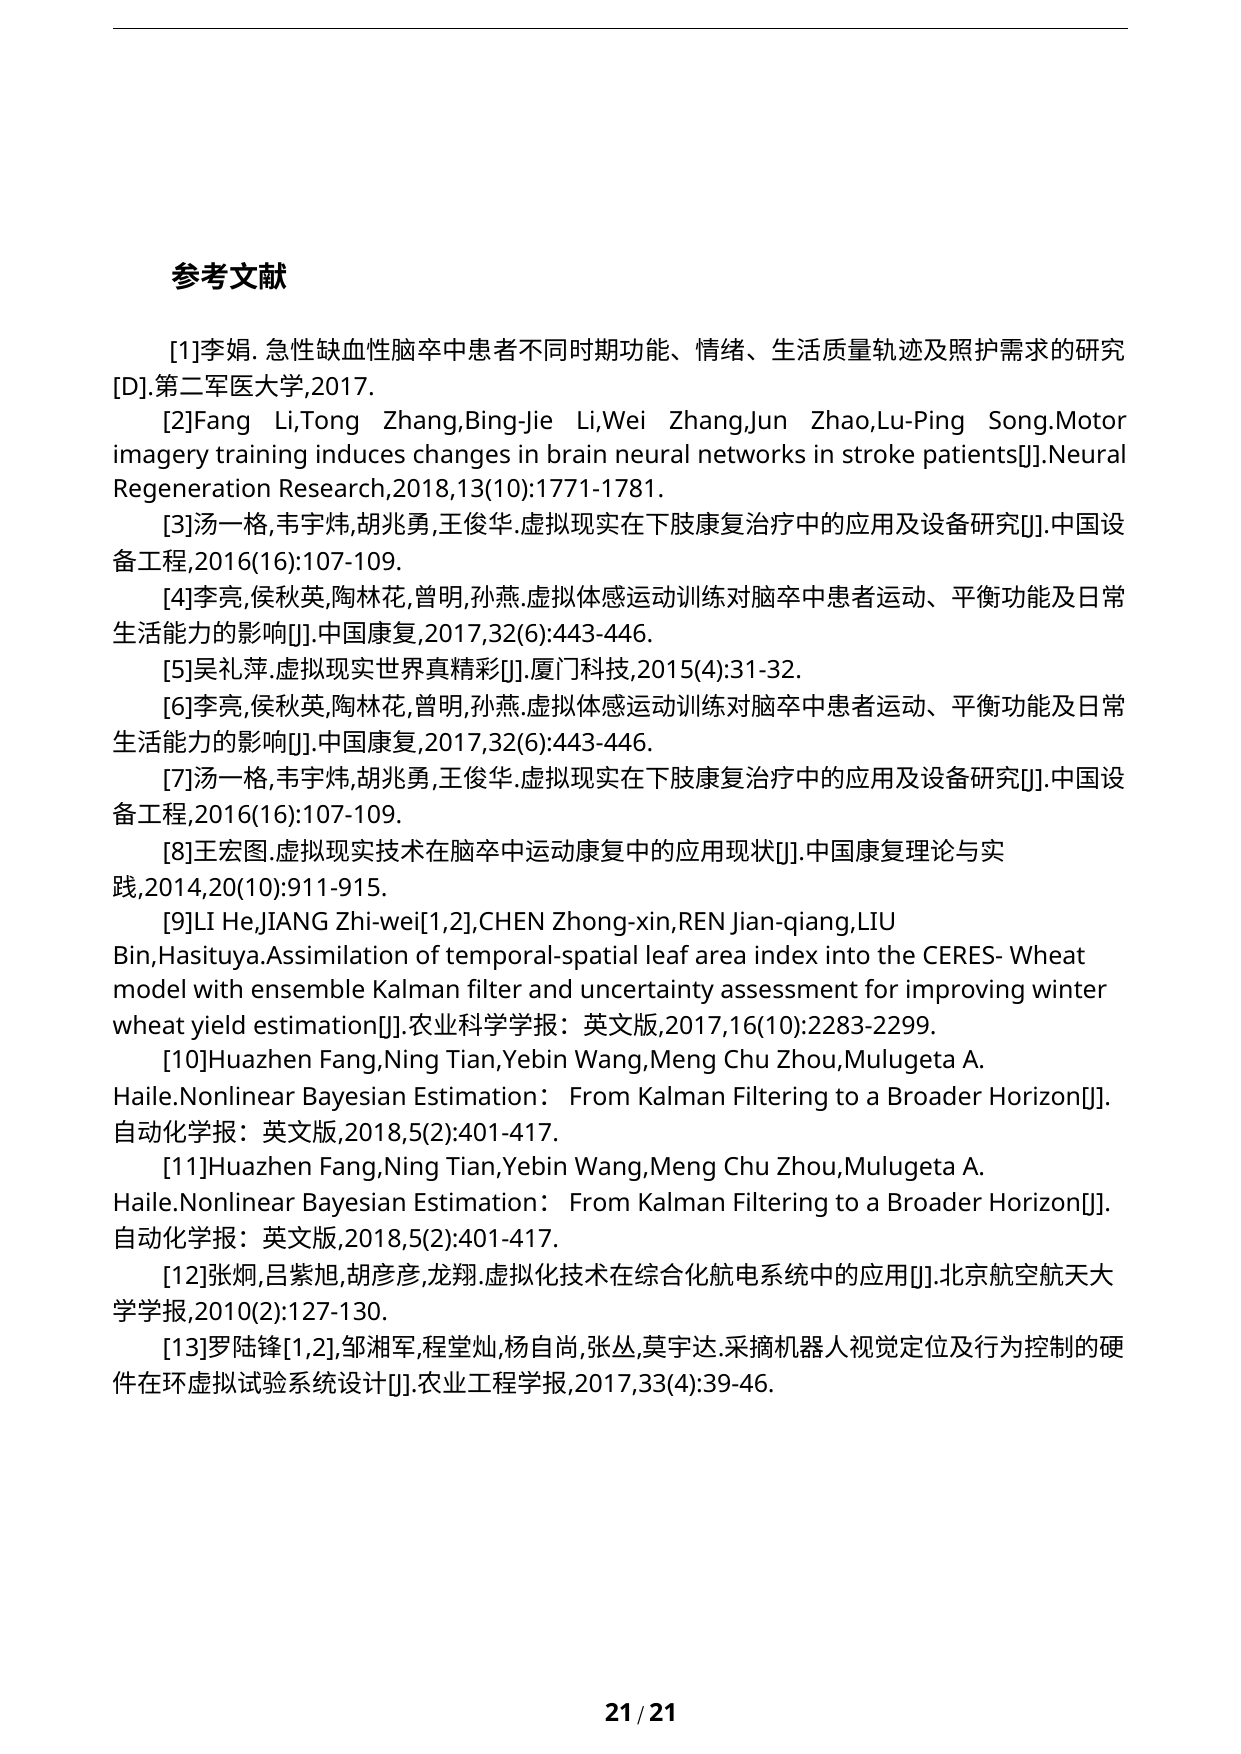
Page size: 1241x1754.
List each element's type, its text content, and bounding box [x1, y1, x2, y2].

text [10]Huazhen Fang,Ning Tian,Yebin Wang,Meng Chu Zhou,Mulugeta A. Haile.Nonlinear Bayesian Estimation： From Kalman Filtering to a Broader Horizon[J].自动化学报：英文版,2018,5(2):401-417. [112, 1042, 1128, 1149]
text [4]李亮,侯秋英,陶林花,曾明,孙燕.虚拟体感运动训练对脑卒中患者运动、平衡功能及日常生活能力的影响[J].中国康复,2017,32(6):443-446. [112, 577, 1128, 650]
text [1]李娟. 急性缺血性脑卒中患者不同时期功能、情绪、生活质量轨迹及照护需求的研究[D].第二军医大学,2017. [112, 330, 1128, 403]
text [12]张炯,吕紫旭,胡彦彦,龙翔.虚拟化技术在综合化航电系统中的应用[J].北京航空航天大学学报,2010(2):127-130. [112, 1255, 1128, 1328]
text [7]汤一格,韦宇炜,胡兆勇,王俊华.虚拟现实在下肢康复治疗中的应用及设备研究[J].中国设备工程,2016(16):107-109. [112, 759, 1128, 831]
text [9]LI He,JIANG Zhi-wei[1,2],CHEN Zhong-xin,REN Jian-qiang,LIU Bin,Hasituya.Assimilation of temporal-spatial leaf area index into the CERES- Wheat model with ensemble Kalman filter and uncertainty assessment for improving winter wheat yield estimation[J].农业科学学报：英文版,2017,16(10):2283-2299. [112, 904, 1128, 1042]
text [5]吴礼萍.虚拟现实世界真精彩[J].厦门科技,2015(4):31-32. [112, 650, 1128, 686]
text [13]罗陆锋[1,2],邹湘军,程堂灿,杨自尚,张丛,莫宇达.采摘机器人视觉定位及行为控制的硬件在环虚拟试验系统设计[J].农业工程学报,2017,33(4):39-46. [112, 1328, 1128, 1400]
text [8]王宏图.虚拟现实技术在脑卒中运动康复中的应用现状[J].中国康复理论与实践,2014,20(10):911-915. [112, 831, 1128, 904]
text [6]李亮,侯秋英,陶林花,曾明,孙燕.虚拟体感运动训练对脑卒中患者运动、平衡功能及日常生活能力的影响[J].中国康复,2017,32(6):443-446. [112, 686, 1128, 759]
text [11]Huazhen Fang,Ning Tian,Yebin Wang,Meng Chu Zhou,Mulugeta A. Haile.Nonlinear Bayesian Estimation： From Kalman Filtering to a Broader Horizon[J].自动化学报：英文版,2018,5(2):401-417. [112, 1149, 1128, 1255]
text [3]汤一格,韦宇炜,胡兆勇,王俊华.虚拟现实在下肢康复治疗中的应用及设备研究[J].中国设备工程,2016(16):107-109. [112, 505, 1128, 577]
text [2]Fang Li,Tong Zhang,Bing-Jie Li,Wei Zhang,Jun Zhao,Lu-Ping Song.Motor imagery training induces changes in brain neural networks in stroke patients[J].Neural Regeneration Research,2018,13(10):1771-1781. [112, 403, 1128, 505]
subtitle 参考文献 [112, 253, 1128, 296]
